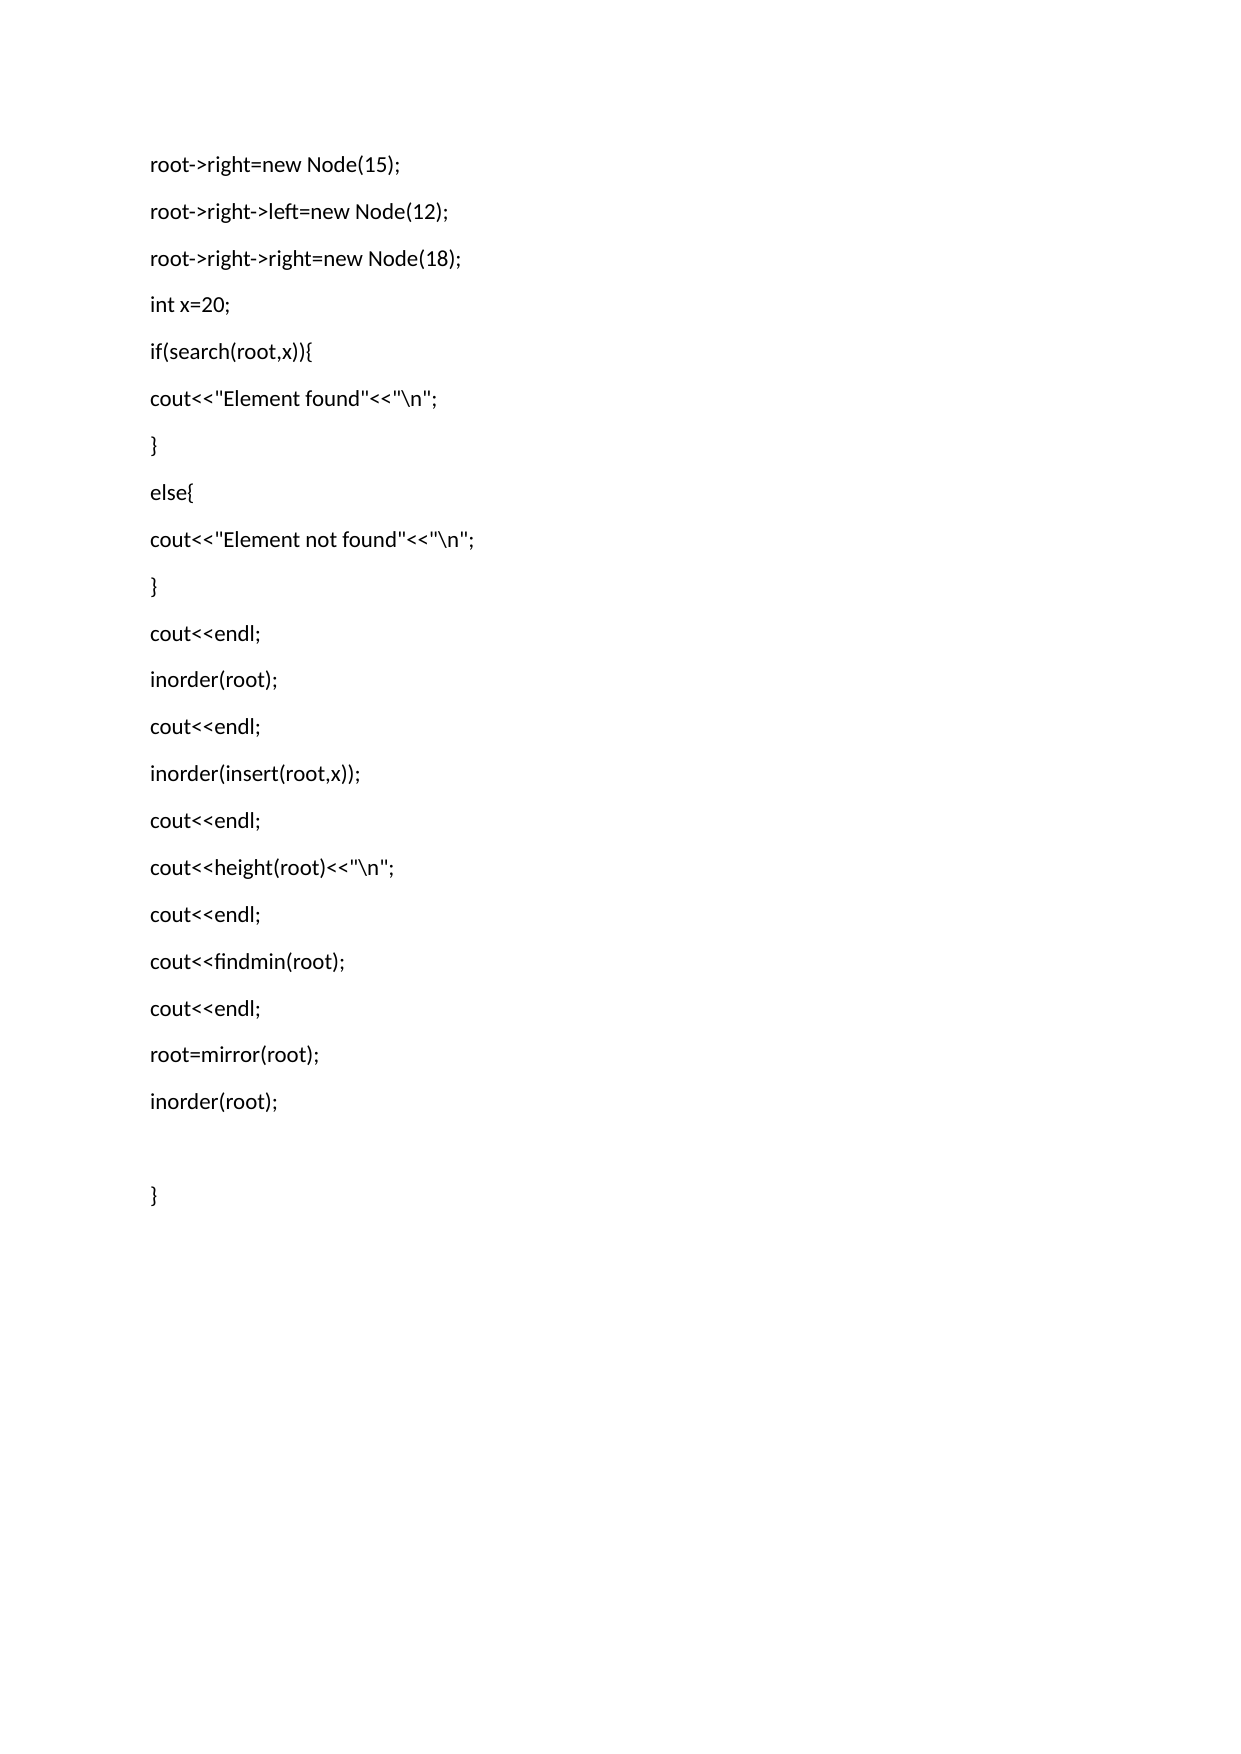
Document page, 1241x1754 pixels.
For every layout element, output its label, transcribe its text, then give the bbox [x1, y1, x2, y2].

text cout<<"Element not found"<<"\n"; [150, 525, 1090, 553]
text inorder(root); [150, 666, 1090, 694]
text } [150, 572, 1090, 600]
text cout<<"Element found"<<"\n"; [150, 384, 1090, 412]
text cout<<endl; [150, 712, 1090, 741]
text root->right->right=new Node(18); [150, 244, 1090, 272]
text } [150, 431, 1090, 459]
text cout<<endl; [150, 619, 1090, 647]
text inorder(root); [150, 1087, 1090, 1116]
text } [150, 1181, 1090, 1209]
text if(search(root,x)){ [150, 337, 1090, 366]
text root->right->left=new Node(12); [150, 197, 1090, 225]
text else{ [150, 478, 1090, 506]
text inorder(insert(root,x)); [150, 759, 1090, 787]
text root->right=new Node(15); [150, 150, 1090, 178]
text cout<<endl; [150, 806, 1090, 834]
text root=mirror(root); [150, 1041, 1090, 1069]
text int x=20; [150, 291, 1090, 319]
text cout<<height(root)<<"\n"; [150, 853, 1090, 881]
text cout<<endl; [150, 994, 1090, 1022]
text cout<<endl; [150, 900, 1090, 928]
text cout<<findmin(root); [150, 947, 1090, 975]
